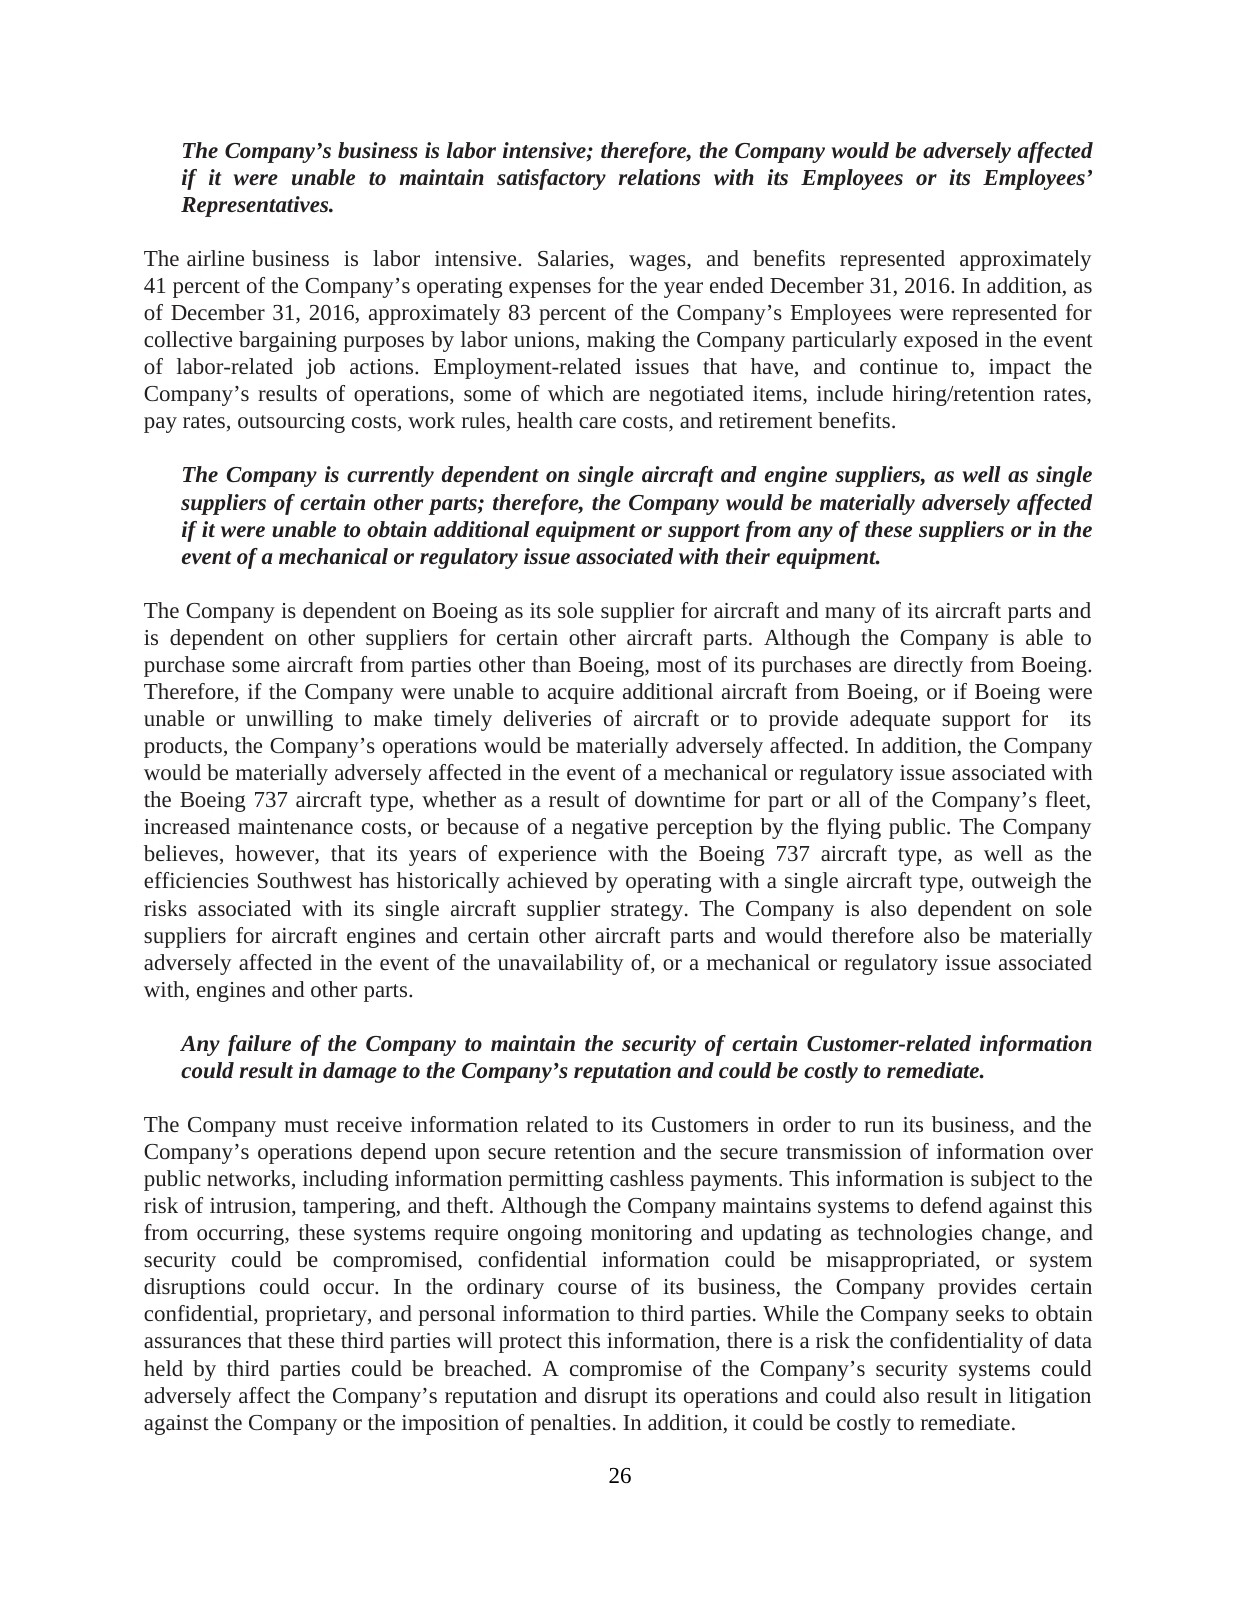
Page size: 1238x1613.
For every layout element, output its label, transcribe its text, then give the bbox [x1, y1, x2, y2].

subtitle Any failure of the Company to maintain the security of certain Customer-related information could result in damage to the Company’s reputation and could be costly to remediate. [181, 1030, 1094, 1083]
text The airline business is labor intensive. Salaries, wages, and benefits represented approximately 41 percent of the Company’s operating expenses for the year ended December 31, 2016. In addition, as of December 31, 2016, approximately 83 percent of the Company’s Employees were represented for collective bargaining purposes by labor unions, making the Company particularly exposed in the event of labor-related job actions. Employment-related issues that have, and continue to, impact the Company’s results of operations, some of which are negotiated items, include hiring/retention rates, pay rates, outsourcing costs, work rules, health care costs, and retirement benefits. [144, 245, 1094, 434]
text The Company must receive information related to its Customers in order to run its business, and the Company’s operations depend upon secure retention and the secure transmission of information over public networks, including information permitting cashless payments. This information is subject to the risk of intrusion, tampering, and theft. Although the Company maintains systems to defend against this from occurring, these systems require ongoing monitoring and updating as technologies change, and security could be compromised, confidential information could be misappropriated, or system disruptions could occur. In the ordinary course of its business, the Company provides certain confidential, proprietary, and personal information to third parties. While the Company seeks to obtain assurances that these third parties will protect this information, there is a risk the confidentiality of data held by third parties could be breached. A compromise of the Company’s security systems could adversely affect the Company’s reputation and disrupt its operations and could also result in litigation against the Company or the imposition of penalties. In addition, it could be costly to remediate. [144, 1111, 1094, 1435]
subtitle The Company is currently dependent on single aircraft and engine suppliers, as well as single suppliers of certain other parts; therefore, the Company would be materially adversely affected if it were unable to obtain additional equipment or support from any of these suppliers or in the event of a mechanical or regulatory issue associated with their equipment. [181, 461, 1094, 569]
subtitle The Company’s business is labor intensive; therefore, the Company would be adversely affected if it were unable to maintain satisfactory relations with its Employees or its Employees’ Representatives. [181, 137, 1094, 217]
text The Company is dependent on Boeing as its sole supplier for aircraft and many of its aircraft parts and is dependent on other suppliers for certain other aircraft parts. Although the Company is able to purchase some aircraft from parties other than Boeing, most of its purchases are directly from Boeing. Therefore, if the Company were unable to acquire additional aircraft from Boeing, or if Boeing were unable or unwilling to make timely deliveries of aircraft or to provide adequate support for its products, the Company’s operations would be materially adversely affected. In addition, the Company would be materially adversely affected in the event of a mechanical or regulatory issue associated with the Boeing 737 aircraft type, whether as a result of downtime for part or all of the Company’s fleet, increased maintenance costs, or because of a negative perception by the flying public. The Company believes, however, that its years of experience with the Boeing 737 aircraft type, as well as the efficiencies Southwest has historically achieved by operating with a single aircraft type, outweigh the risks associated with its single aircraft supplier strategy. The Company is also dependent on sole suppliers for aircraft engines and certain other aircraft parts and would therefore also be materially adversely affected in the event of the unavailability of, or a mechanical or regulatory issue associated with, engines and other parts. [144, 597, 1094, 1002]
